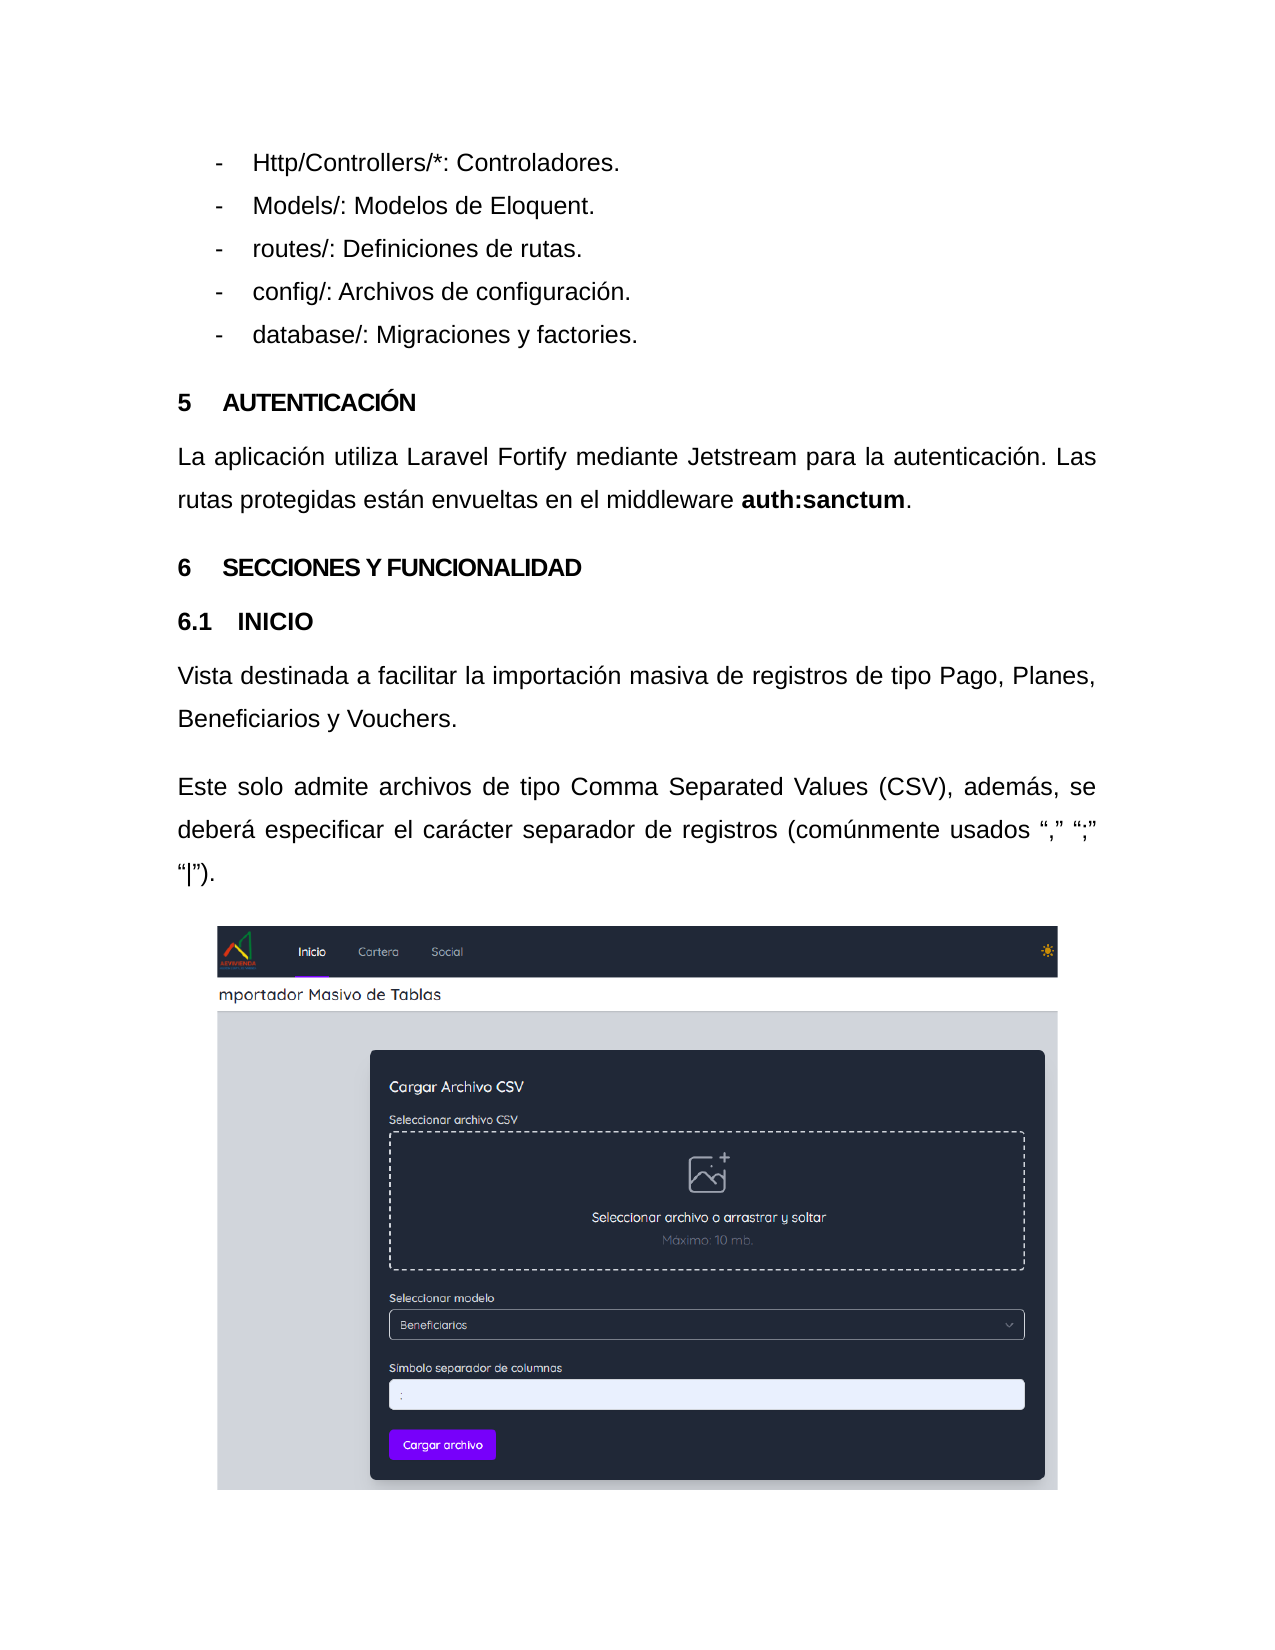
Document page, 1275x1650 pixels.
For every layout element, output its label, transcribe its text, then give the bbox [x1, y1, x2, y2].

list routes/: Definiciones de rutas. [215, 234, 1098, 263]
subtitle Autenticación [177, 388, 1098, 417]
list database/: Migraciones y factories. [215, 320, 1098, 349]
picture [217, 926, 1058, 1490]
text Vista destinada a facilitar la importación masiva de registros de tipo Pago, Planes, Beneficiarios y Vouchers. [177, 661, 1098, 733]
text Este solo admite archivos de tipo Comma Separated Values (CSV), además, se deberá especificar el carácter separador de registros (comúnmente usados “,” “;” “|”). [177, 772, 1098, 887]
list Http/Controllers/*: Controladores. [215, 148, 1098, 176]
text La aplicación utiliza Laravel Fortify mediante Jetstream para la autenticación. Las rutas protegidas están envueltas en el middleware auth:sanctum. [177, 442, 1098, 514]
subtitle Inicio [177, 607, 1098, 636]
list config/: Archivos de configuración. [215, 277, 1098, 306]
subtitle Secciones y funcionalidad [177, 553, 1098, 582]
list Models/: Modelos de Eloquent. [215, 191, 1098, 219]
